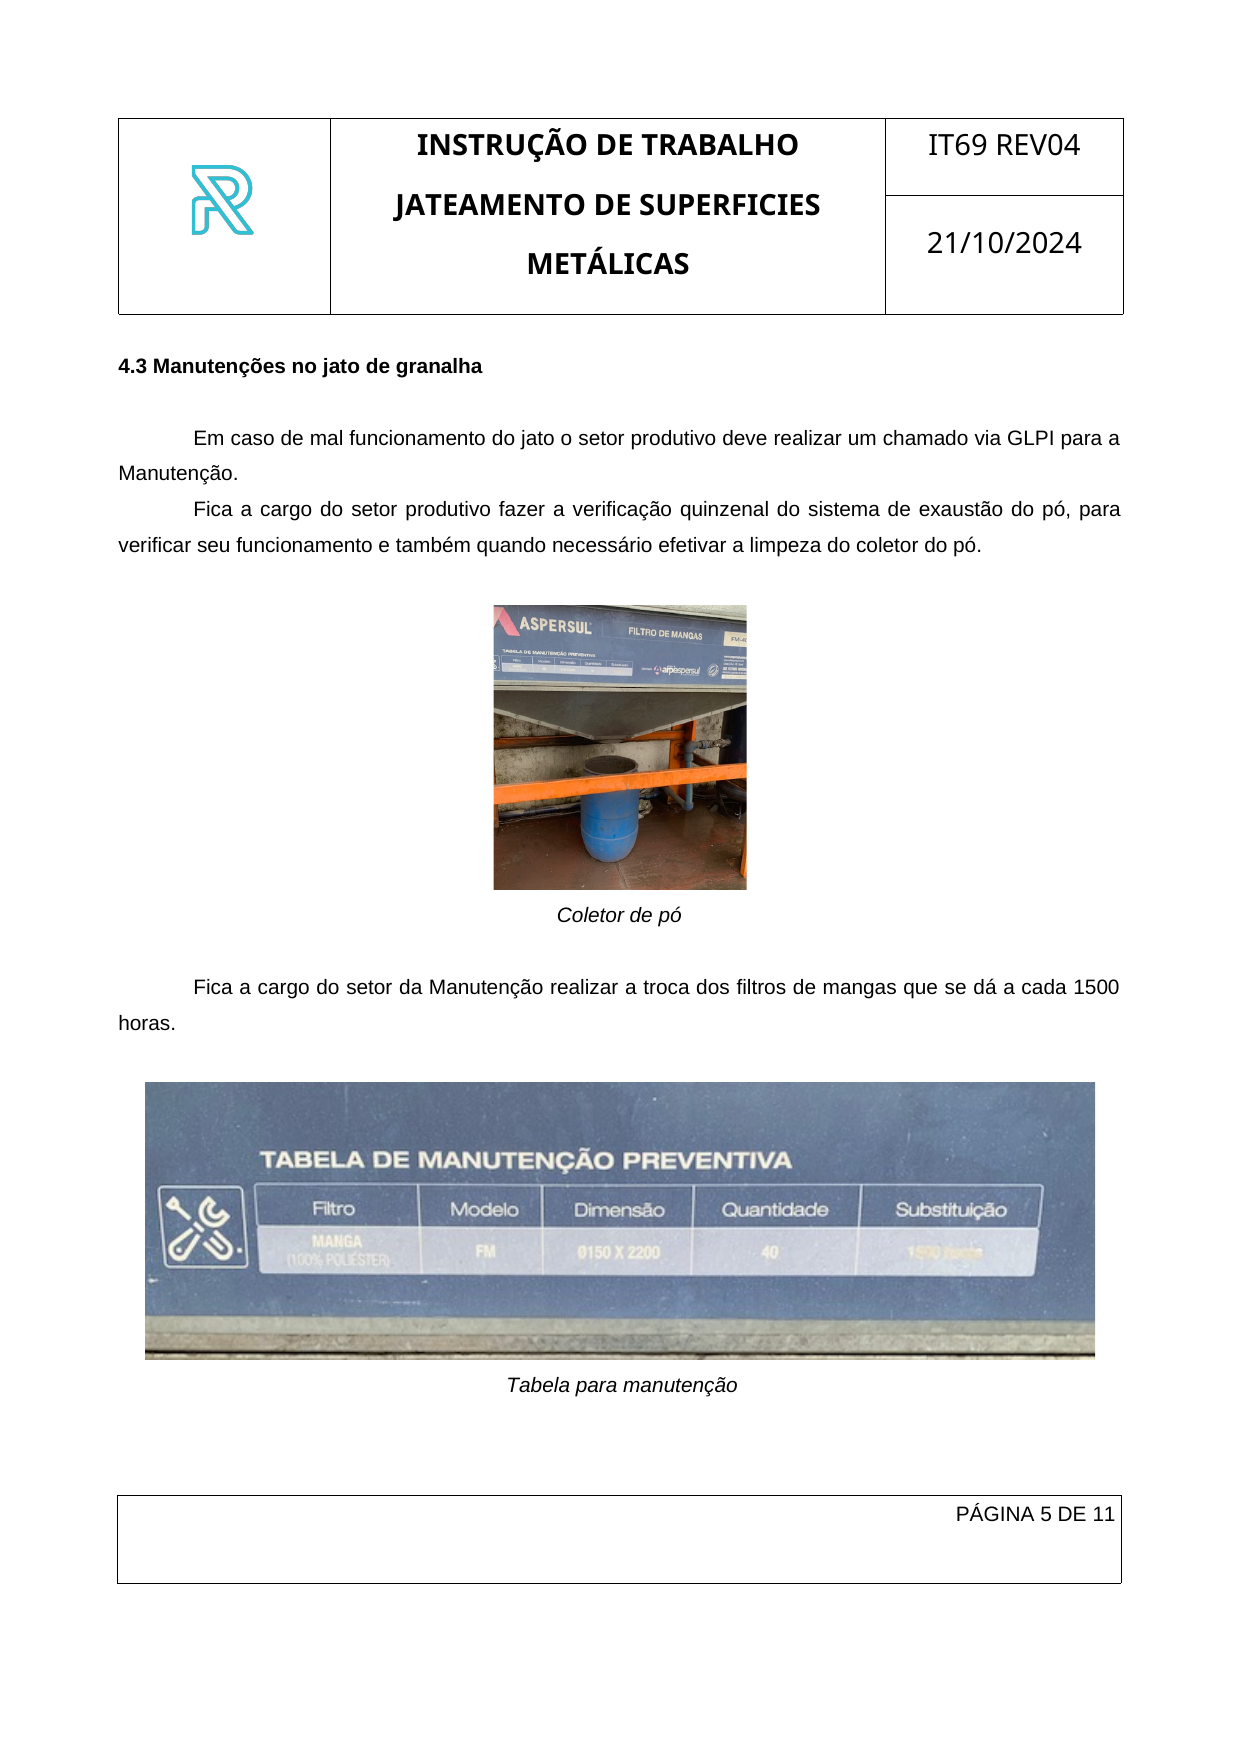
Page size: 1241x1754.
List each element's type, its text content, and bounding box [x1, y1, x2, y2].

picture [145, 1082, 1096, 1360]
text Coletor de pó [118, 903, 1122, 927]
picture [493, 605, 747, 890]
text Tabela para manutenção [118, 1373, 1122, 1397]
text Fica a cargo do setor produtivo fazer a verificação quinzenal do sistema de exaustão do pó, para verificar seu funcionamento e também quando necessário efetivar a limpeza do coletor do pó. [118, 497, 1122, 557]
text Fica a cargo do setor da Manutenção realizar a troca dos filtros de mangas que se dá a cada 1500 horas. [118, 975, 1122, 1035]
picture [191, 165, 258, 235]
text Em caso de mal funcionamento do jato o setor produtivo deve realizar um chamado via GLPI para a Manutenção. [118, 425, 1122, 485]
subtitle 4.3 Manutenções no jato de granalha [118, 353, 1122, 377]
